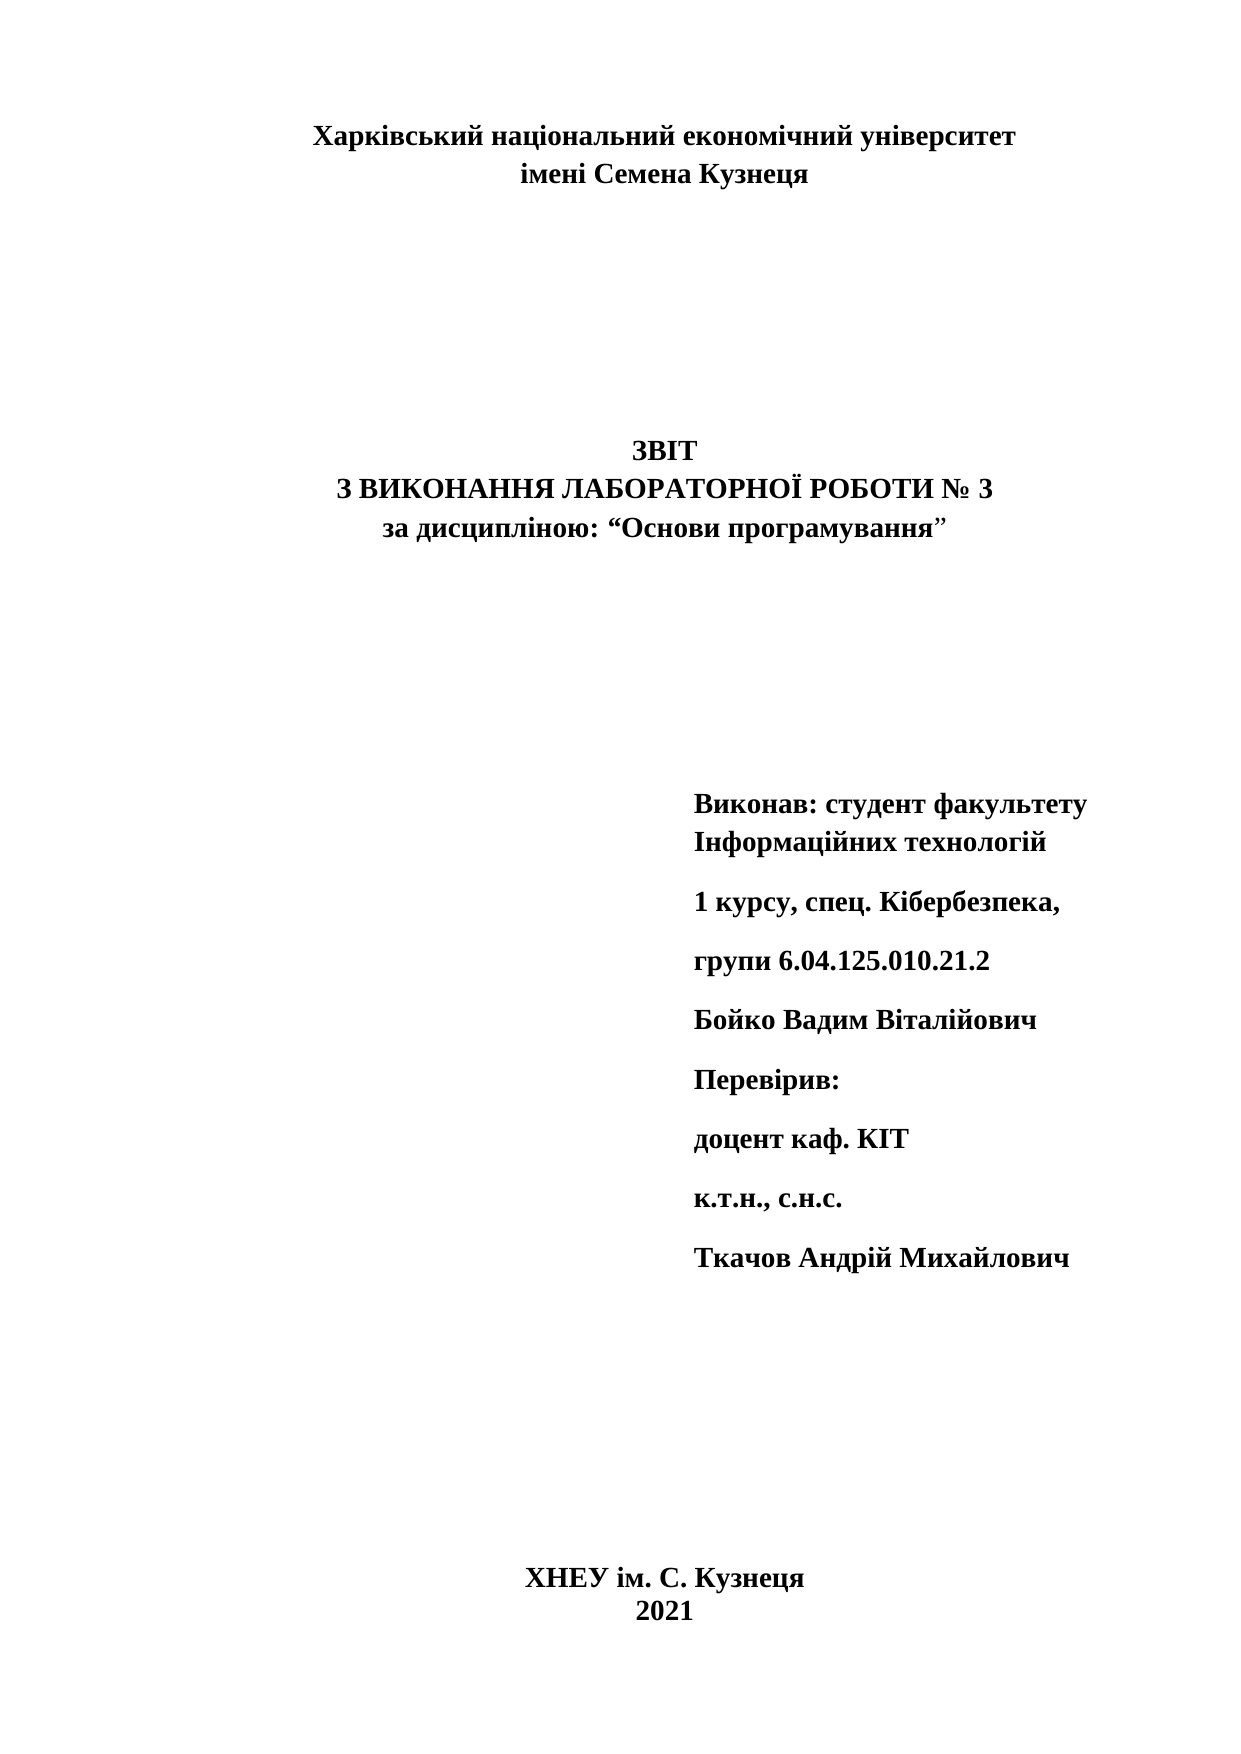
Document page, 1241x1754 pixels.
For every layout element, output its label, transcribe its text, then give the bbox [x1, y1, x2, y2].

text 1 курсу, спец. Кібербезпека, [693, 884, 1152, 917]
text Бойко Вадим Віталійович [693, 1002, 1152, 1036]
text Перевірив: [693, 1062, 1152, 1095]
text імені Семена Кузнеця [177, 157, 1152, 190]
text за дисципліною: “Основи програмування” [177, 510, 1152, 543]
text доцент каф. КІТ [693, 1121, 1152, 1155]
text Харківський національний економічний університет [177, 118, 1152, 152]
text групи 6.04.125.010.21.2 [693, 943, 1152, 977]
text З ВИКОНАННЯ ЛАБОРАТОРНОЇ РОБОТИ № 3 [177, 471, 1152, 505]
text ЗВІТ [177, 433, 1152, 466]
text 2021 [177, 1593, 1152, 1627]
text Ткачов Андрій Михайлович [693, 1240, 1152, 1273]
text ХНЕУ ім. С. Кузнеця [177, 1560, 1152, 1593]
text Виконав: студент факультету Інформаційних технологій [693, 786, 1152, 858]
text к.т.н., с.н.с. [693, 1181, 1152, 1214]
